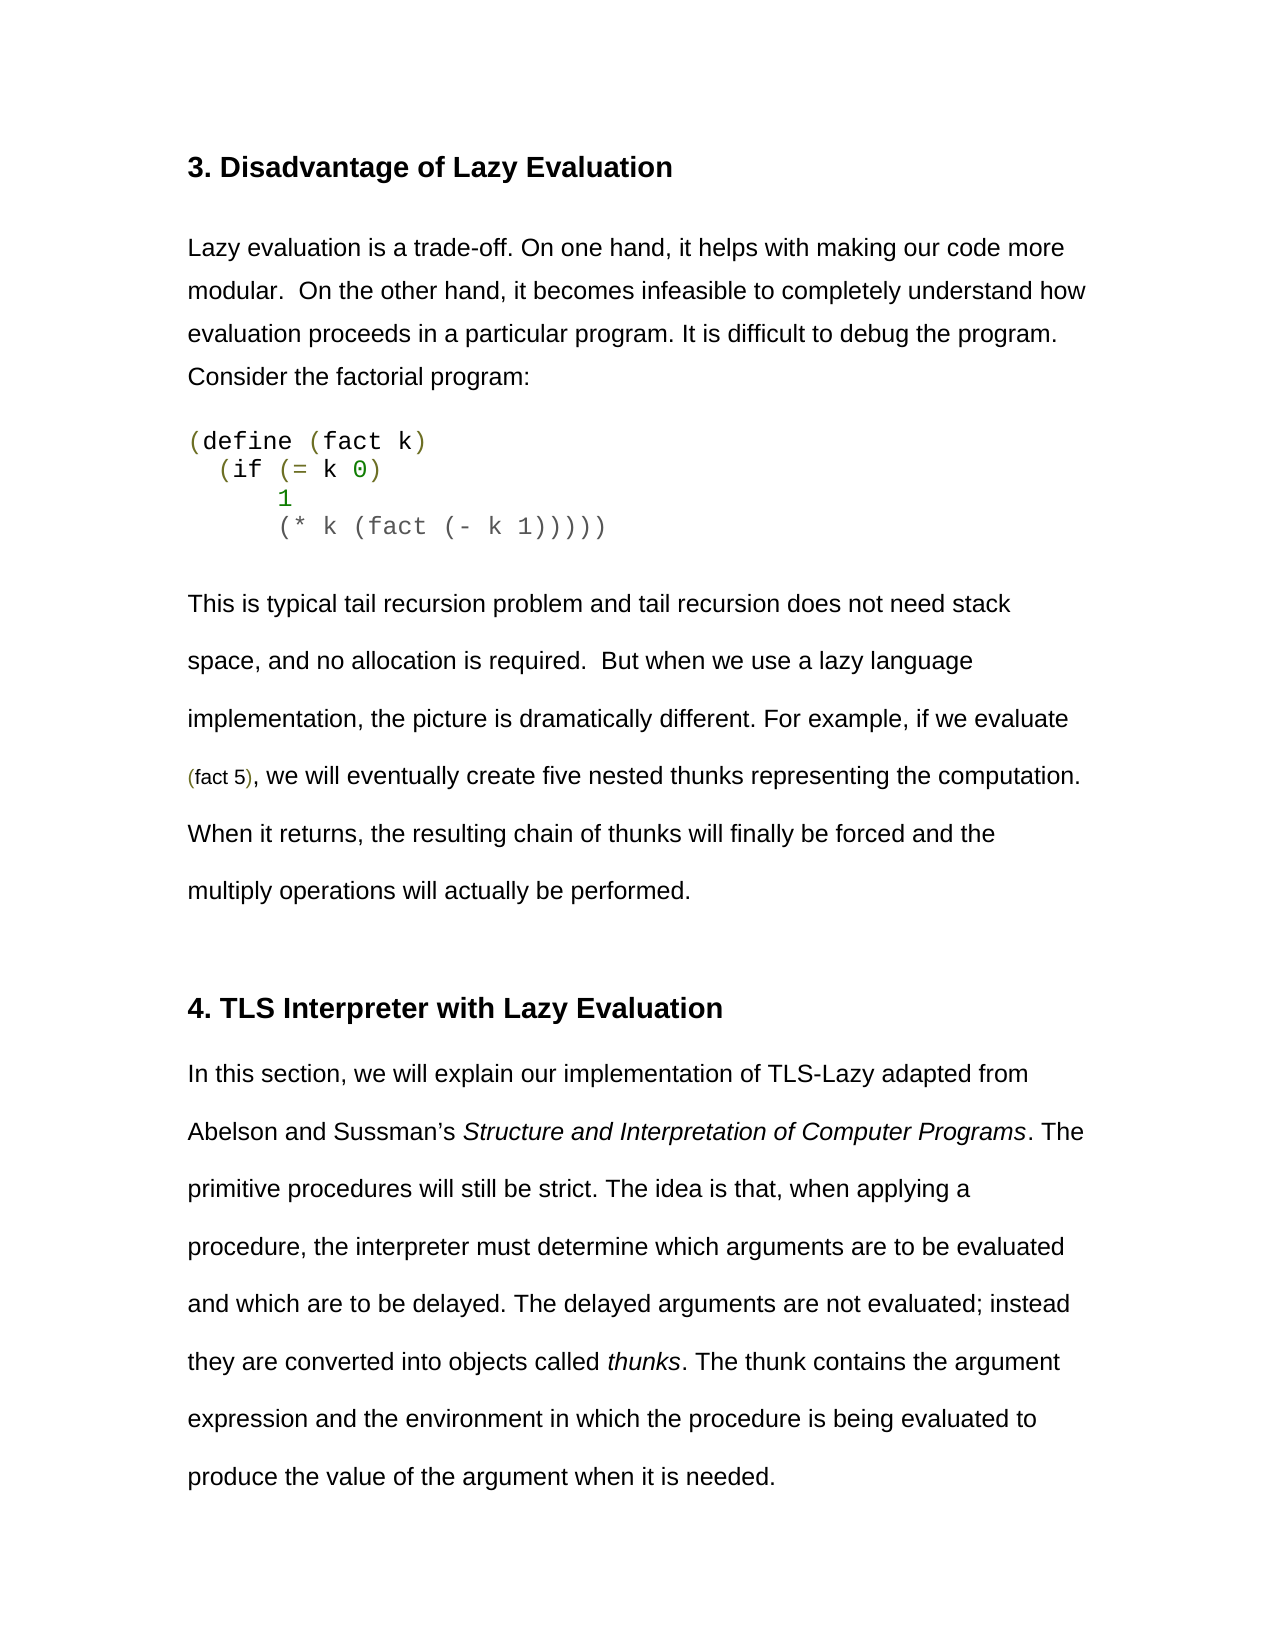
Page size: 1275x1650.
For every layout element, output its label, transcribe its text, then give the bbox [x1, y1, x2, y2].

text 4. TLS Interpreter with Lazy Evaluation [187, 991, 1087, 1024]
text 1 [187, 485, 1087, 514]
text This is typical tail recursion problem and tail recursion does not need stack space, and no allocation is required. But when we use a lazy language implementation, the picture is dramatically different. For example, if we evaluate (fact 5), we will eventually create five nested thunks representing the computation. When it returns, the resulting chain of thunks will finally be forced and the multiply operations will actually be performed. [187, 588, 1087, 905]
text In this section, we will explain our implementation of TLS-Lazy adapted from Abelson and Sussman’s Structure and Interpretation of Computer Programs. The primitive procedures will still be strict. The idea is that, when applying a procedure, the interpreter must determine which arguments are to be evaluated and which are to be delayed. The delayed arguments are not evaluated; instead they are converted into objects called thunks. The thunk contains the argument expression and the environment in which the procedure is being evaluated to produce the value of the argument when it is needed. [187, 1059, 1087, 1491]
text (define (fact k) [187, 429, 1087, 457]
text Lazy evaluation is a trade-off. On one hand, it helps with making our code more modular. On the other hand, it becomes infeasible to completely understand how evaluation proceeds in a particular program. It is difficult to debug the program. Consider the factorial program: [187, 233, 1087, 391]
text 3. Disadvantage of Lazy Evaluation [187, 150, 1087, 183]
text (if (= k 0) [187, 457, 1087, 485]
text (* k (fact (- k 1))))) [187, 514, 1087, 542]
